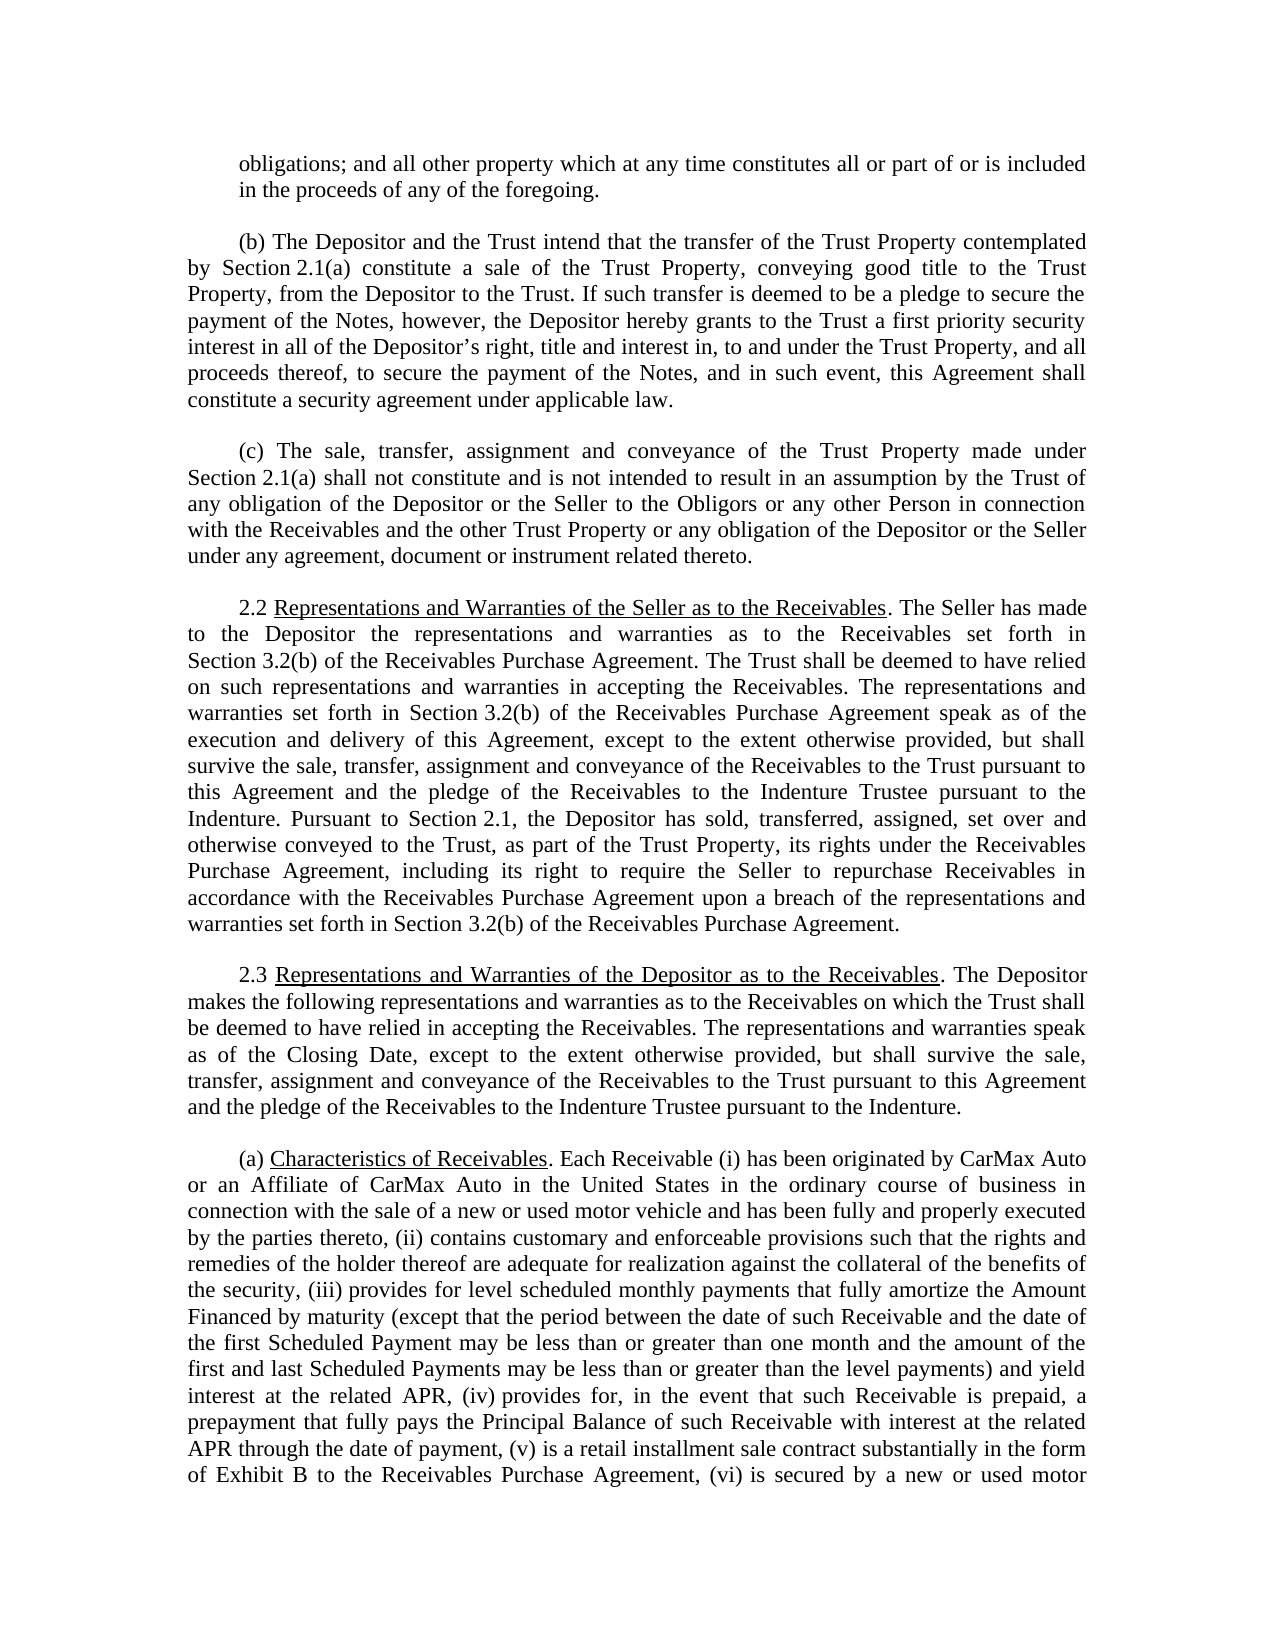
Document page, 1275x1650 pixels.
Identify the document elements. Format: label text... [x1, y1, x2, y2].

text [238, 150, 1087, 203]
text (b) The Depositor and the Trust intend that the transfer of the Trust Property contemplated by Section 2.1(a) constitute a sale of the Trust Property, conveying good title to the Trust Property, from the Depositor to the Trust. If such transfer is deemed to be a pledge to secure the payment of the Notes, however, the Depositor hereby grants to the Trust a first priority security interest in all of the Depositor’s right, title and interest in, to and under the Trust Property, and all proceeds thereof, to secure the payment of the Notes, and in such event, this Agreement shall constitute a security agreement under applicable law. [187, 228, 1087, 412]
text (c) The sale, transfer, assignment and conveyance of the Trust Property made under Section 2.1(a) shall not constitute and is not intended to result in an assumption by the Trust of any obligation of the Depositor or the Seller to the Obligors or any other Person in connection with the Receivables and the other Trust Property or any obligation of the Depositor or the Seller under any agreement, document or instrument related thereto. [187, 437, 1087, 569]
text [187, 1145, 1087, 1487]
text 2.2 Representations and Warranties of the Seller as to the Receivables. The Seller has made to the Depositor the representations and warranties as to the Receivables set forth in Section 3.2(b) of the Receivables Purchase Agreement. The Trust shall be deemed to have relied on such representations and warranties in accepting the Receivables. The representations and warranties set forth in Section 3.2(b) of the Receivables Purchase Agreement speak as of the execution and delivery of this Agreement, except to the extent otherwise provided, but shall survive the sale, transfer, assignment and conveyance of the Receivables to the Trust pursuant to this Agreement and the pledge of the Receivables to the Indenture Trustee pursuant to the Indenture. Pursuant to Section 2.1, the Depositor has sold, transferred, assigned, set over and otherwise conveyed to the Trust, as part of the Trust Property, its rights under the Receivables Purchase Agreement, including its right to require the Seller to repurchase Receivables in accordance with the Receivables Purchase Agreement upon a breach of the representations and warranties set forth in Section 3.2(b) of the Receivables Purchase Agreement. [187, 594, 1087, 937]
text 2.3 Representations and Warranties of the Depositor as to the Receivables. The Depositor makes the following representations and warranties as to the Receivables on which the Trust shall be deemed to have relied in accepting the Receivables. The representations and warranties speak as of the Closing Date, except to the extent otherwise provided, but shall survive the sale, transfer, assignment and conveyance of the Receivables to the Trust pursuant to this Agreement and the pledge of the Receivables to the Indenture Trustee pursuant to the Indenture. [187, 962, 1087, 1120]
